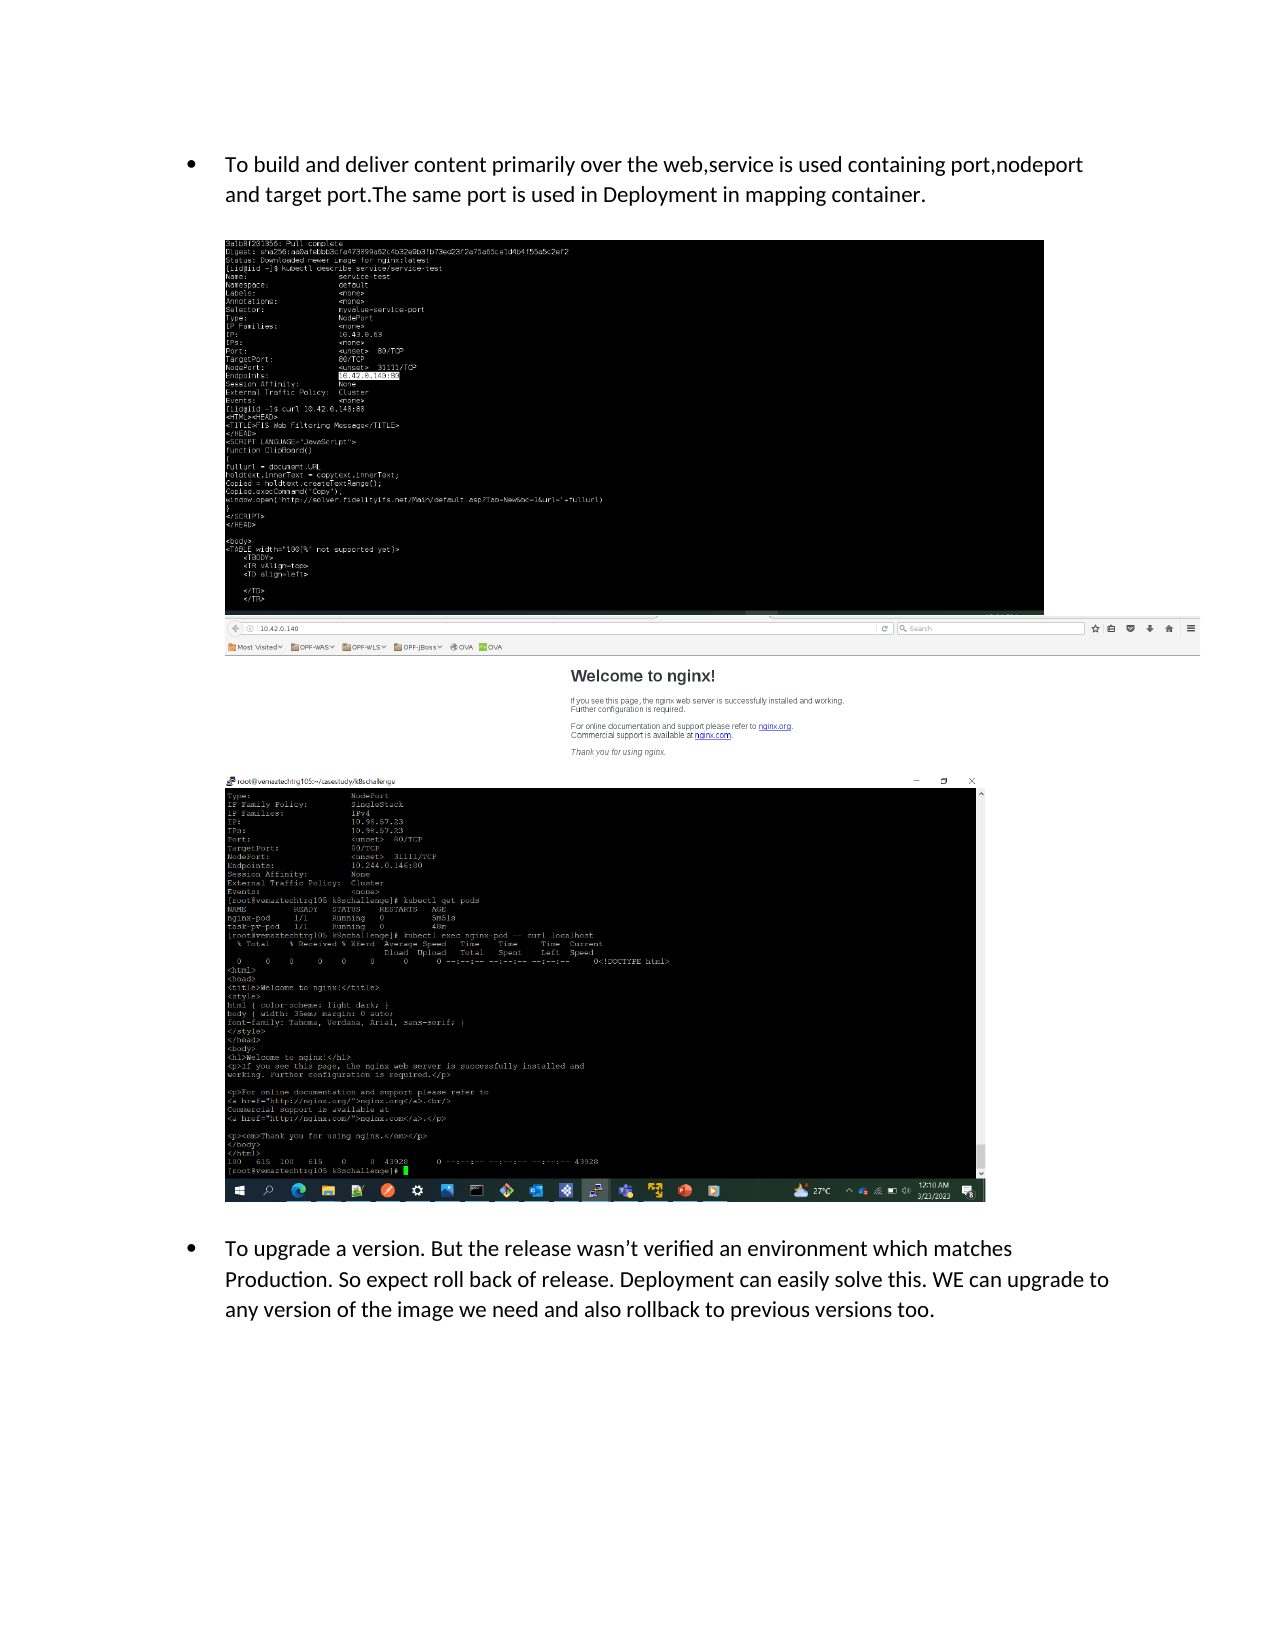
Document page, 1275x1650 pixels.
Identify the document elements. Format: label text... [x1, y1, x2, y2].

list To build and deliver content primarily over the web,service is used containing port,nodeport and target port.The same port is used in Deployment in mapping container. [187, 150, 1125, 208]
list To upgrade a version. But the release wasn’t verified an environment which matches Production. So expect roll back of release. Deployment can easily solve this. WE can upgrade to any version of the image we need and also rollback to previous versions too. [187, 1234, 1125, 1323]
picture [225, 616, 1200, 773]
picture [225, 774, 986, 1202]
picture [225, 240, 1044, 615]
